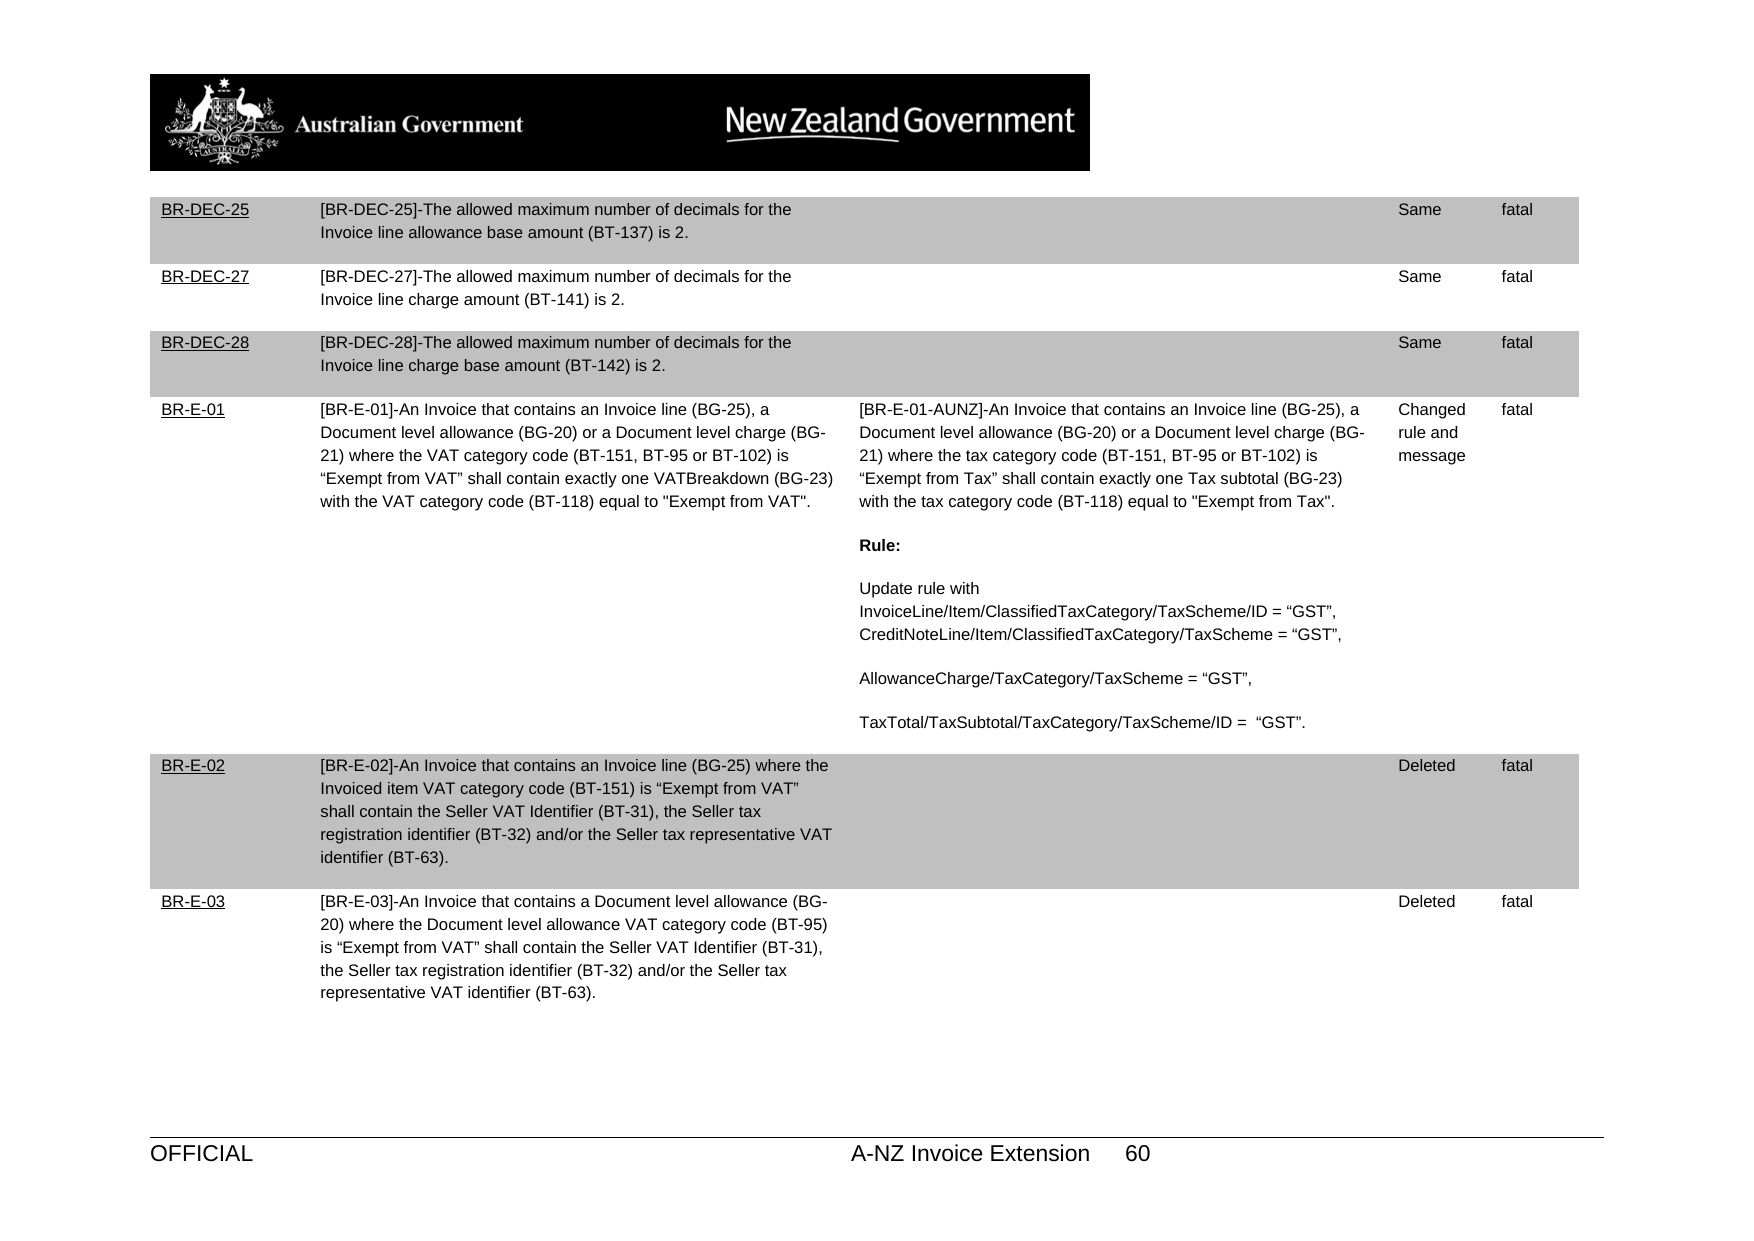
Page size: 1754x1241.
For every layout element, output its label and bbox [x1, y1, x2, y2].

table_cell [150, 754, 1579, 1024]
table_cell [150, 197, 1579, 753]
picture [719, 74, 1079, 170]
picture [161, 74, 543, 170]
